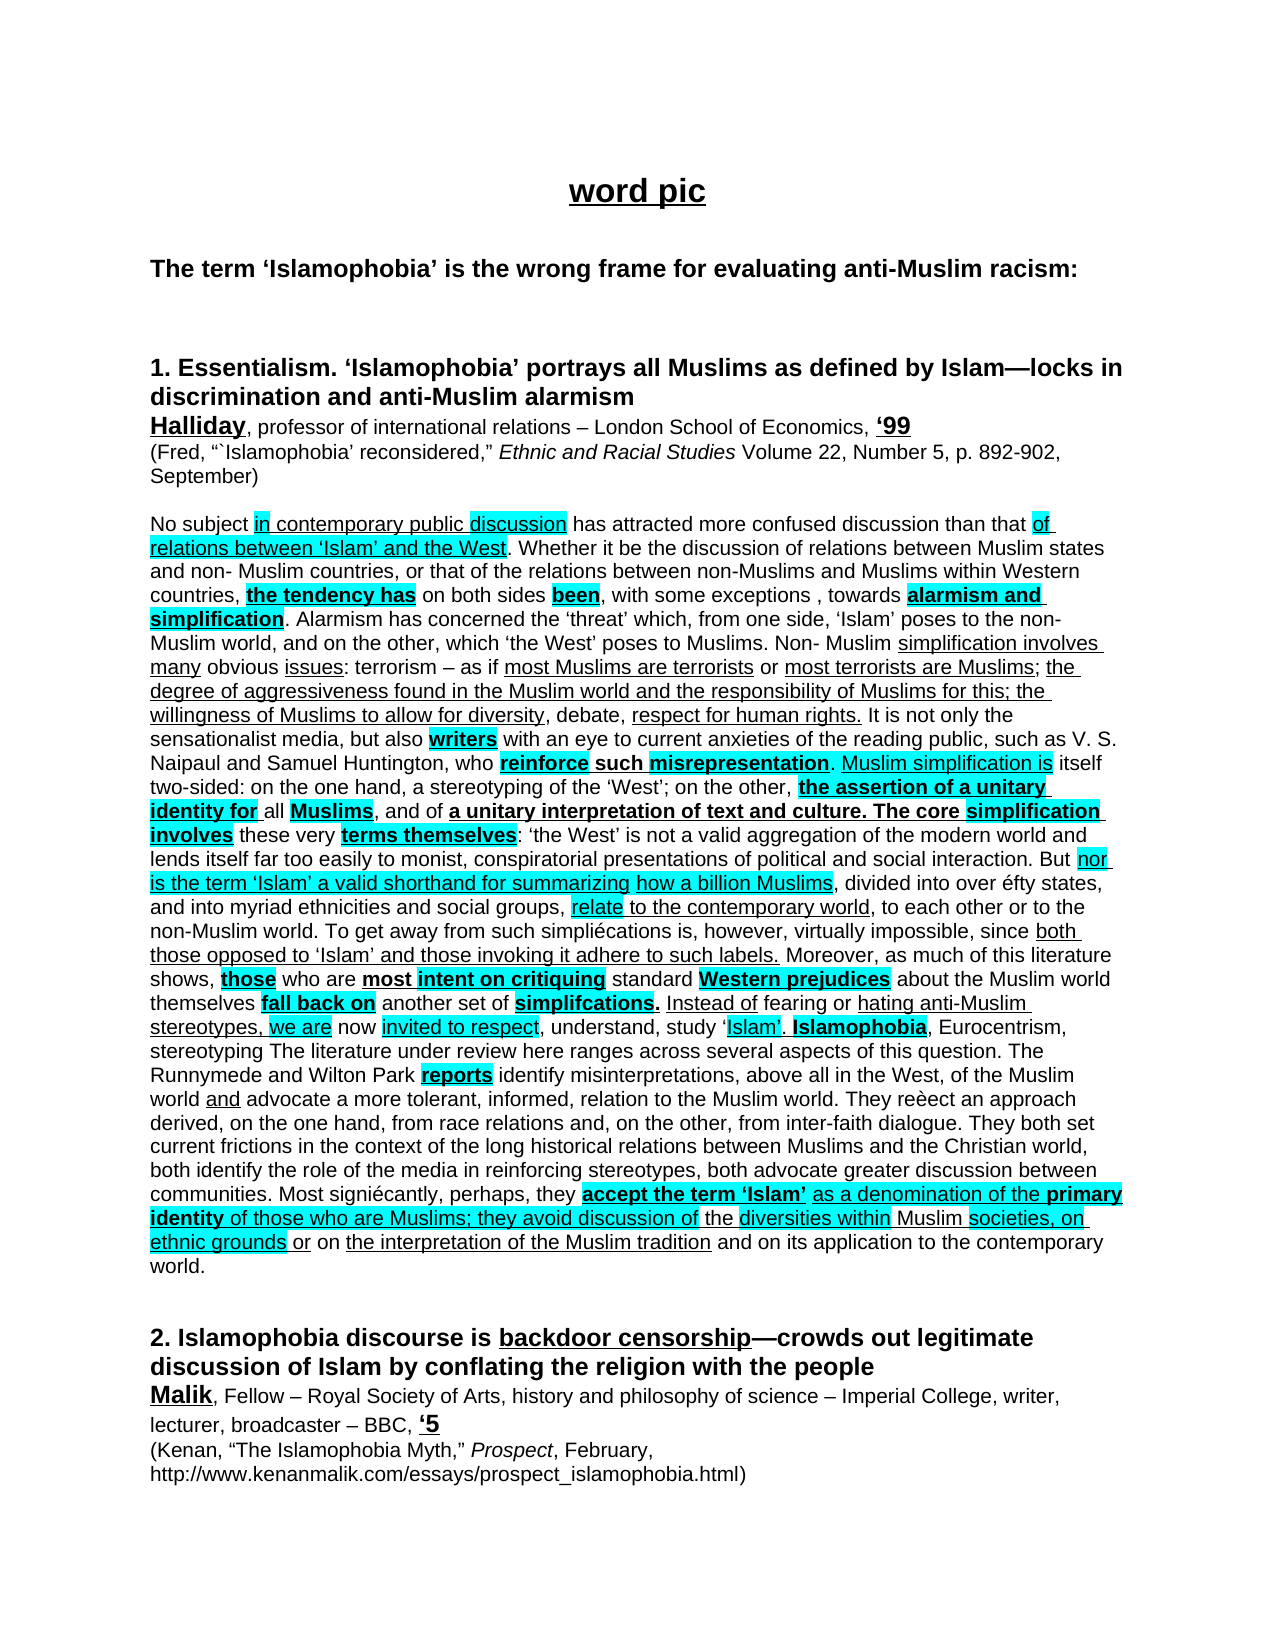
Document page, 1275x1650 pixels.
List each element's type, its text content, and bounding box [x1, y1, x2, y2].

subtitle word pic [150, 171, 1125, 209]
text (Kenan, “The Islamophobia Myth,” Prospect, February, http://www.kenanmalik.com/essays/prospect_islamophobia.html) [150, 1438, 1125, 1486]
text No subject in contemporary public discussion has attracted more confused discussion than that of relations between ‘Islam’ and the West. Whether it be the discussion of relations between Muslim states and non- Muslim countries, or that of the relations between non-Muslims and Muslims within Western countries, the tendency has on both sides been, with some exceptions , towards alarmism and simplification. Alarmism has concerned the ‘threat’ which, from one side, ‘Islam’ poses to the non- Muslim world, and on the other, which ‘the West’ poses to Muslims. Non- Muslim simplification involves many obvious issues: terrorism – as if most Muslims are terrorists or most terrorists are Muslims; the degree of aggressiveness found in the Muslim world and the responsibility of Muslims for this; the willingness of Muslims to allow for diversity, debate, respect for human rights. It is not only the sensationalist media, but also writers with an eye to current anxieties of the reading public, such as V. S. Naipaul and Samuel Huntington, who reinforce such misrepresentation. Muslim simplification is itself two-sided: on the one hand, a stereotyping of the ‘West’; on the other, the assertion of a unitary identity for all Muslims, and of a unitary interpretation of text and culture. The core simplification involves these very terms themselves: ‘the West’ is not a valid aggregation of the modern world and lends itself far too easily to monist, conspiratorial presentations of political and social interaction. But nor is the term ‘Islam’ a valid shorthand for summarizing how a billion Muslims, divided into over éfty states, and into myriad ethnicities and social groups, relate to the contemporary world, to each other or to the non-Muslim world. To get away from such simpliécations is, however, virtually impossible, since both those opposed to ‘Islam’ and those invoking it adhere to such labels. Moreover, as much of this literature shows, those who are most intent on critiquing standard Western prejudices about the Muslim world themselves fall back on another set of simplifcations. Instead of fearing or hating anti-Muslim stereotypes, we are now invited to respect, understand, study ‘Islam’. Islamophobia, Eurocentrism, stereotyping The literature under review here ranges across several aspects of this question. The Runnymede and Wilton Park reports identify misinterpretations, above all in the West, of the Muslim world and advocate a more tolerant, informed, relation to the Muslim world. They reèect an approach derived, on the one hand, from race relations and, on the other, from inter-faith dialogue. They both set current frictions in the context of the long historical relations between Muslims and the Christian world, both identify the role of the media in reinforcing stereotypes, both advocate greater discussion between communities. Most signiécantly, perhaps, they accept the term ‘Islam’ as a denomination of the primary identity of those who are Muslims; they avoid discussion of the diversities within Muslim societies, on ethnic grounds or on the interpretation of the Muslim tradition and on its application to the contemporary world. [150, 511, 1125, 1278]
text Halliday, professor of international relations – London School of Economics, ‘99 [150, 411, 1125, 439]
subtitle 1. Essentialism. ‘Islamophobia’ portrays all Muslims as defined by Islam—locks in discrimination and anti-Muslim alarmism [150, 353, 1125, 411]
text Malik, Fellow – Royal Society of Arts, history and philosophy of science – Imperial College, writer, lecturer, broadcaster – BBC, ‘5 [150, 1380, 1125, 1438]
text (Fred, “`Islamophobia’ reconsidered,” Ethnic and Racial Studies Volume 22, Number 5, p. 892-902, September) [150, 439, 1125, 487]
subtitle The term ‘Islamophobia’ is the wrong frame for evaluating anti-Muslim racism: [150, 254, 1125, 283]
subtitle 2. Islamophobia discourse is backdoor censorship—crowds out legitimate discussion of Islam by conflating the religion with the people [150, 1323, 1125, 1380]
